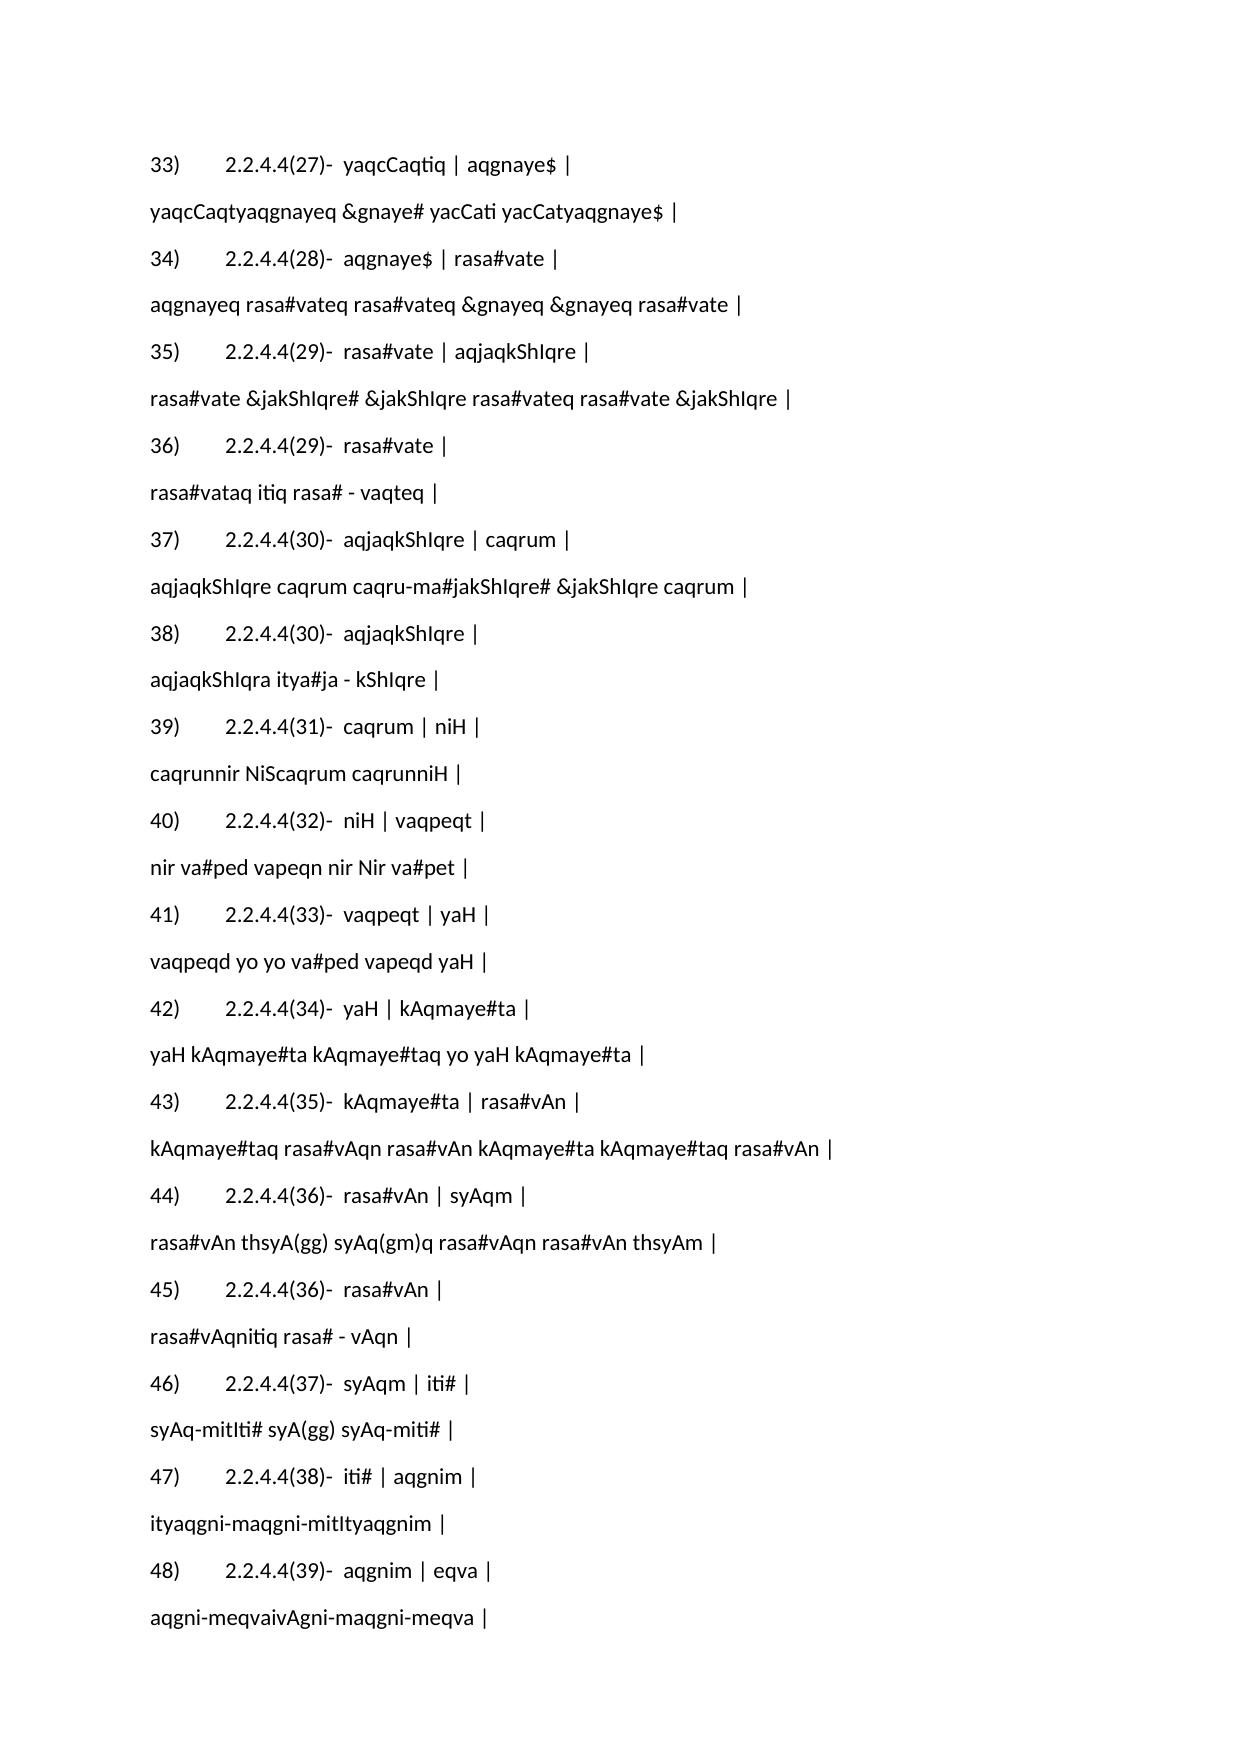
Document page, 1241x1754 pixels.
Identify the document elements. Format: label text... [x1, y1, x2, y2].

text 40) 2.2.4.4(32)- niH | vaqpeqt | [150, 806, 1169, 834]
text caqrunnir NiScaqrum caqrunniH | [150, 759, 1169, 787]
text nir va#ped vapeqn nir Nir va#pet | [150, 853, 1169, 881]
text 48) 2.2.4.4(39)- aqgnim | eqva | [150, 1556, 1169, 1584]
text rasa#vAqnitiq rasa# - vAqn | [150, 1322, 1169, 1350]
text 34) 2.2.4.4(28)- aqgnaye$ | rasa#vate | [150, 244, 1169, 272]
text 37) 2.2.4.4(30)- aqjaqkShIqre | caqrum | [150, 525, 1169, 553]
text 42) 2.2.4.4(34)- yaH | kAqmaye#ta | [150, 994, 1169, 1022]
text 41) 2.2.4.4(33)- vaqpeqt | yaH | [150, 900, 1169, 928]
text kAqmaye#taq rasa#vAqn rasa#vAn kAqmaye#ta kAqmaye#taq rasa#vAn | [150, 1134, 1169, 1162]
text aqgni-meqvaivAgni-maqgni-meqva | [150, 1603, 1169, 1631]
text 47) 2.2.4.4(38)- iti# | aqgnim | [150, 1462, 1169, 1491]
text 33) 2.2.4.4(27)- yaqcCaqtiq | aqgnaye$ | [150, 150, 1169, 178]
text rasa#vAn thsyA(gg) syAq(gm)q rasa#vAqn rasa#vAn thsyAm | [150, 1228, 1169, 1256]
text syAq-mitIti# syA(gg) syAq-miti# | [150, 1416, 1169, 1444]
text 39) 2.2.4.4(31)- caqrum | niH | [150, 712, 1169, 741]
text rasa#vate &jakShIqre# &jakShIqre rasa#vateq rasa#vate &jakShIqre | [150, 384, 1169, 412]
text yaqcCaqtyaqgnayeq &gnaye# yacCati yacCatyaqgnaye$ | [150, 197, 1169, 225]
text 36) 2.2.4.4(29)- rasa#vate | [150, 431, 1169, 459]
text 44) 2.2.4.4(36)- rasa#vAn | syAqm | [150, 1181, 1169, 1209]
text 45) 2.2.4.4(36)- rasa#vAn | [150, 1275, 1169, 1303]
text 46) 2.2.4.4(37)- syAqm | iti# | [150, 1369, 1169, 1397]
text aqjaqkShIqre caqrum caqru-ma#jakShIqre# &jakShIqre caqrum | [150, 572, 1169, 600]
text 35) 2.2.4.4(29)- rasa#vate | aqjaqkShIqre | [150, 337, 1169, 366]
text yaH kAqmaye#ta kAqmaye#taq yo yaH kAqmaye#ta | [150, 1041, 1169, 1069]
text rasa#vataq itiq rasa# - vaqteq | [150, 478, 1169, 506]
text aqjaqkShIqra itya#ja - kShIqre | [150, 666, 1169, 694]
text vaqpeqd yo yo va#ped vapeqd yaH | [150, 947, 1169, 975]
text 43) 2.2.4.4(35)- kAqmaye#ta | rasa#vAn | [150, 1087, 1169, 1116]
text aqgnayeq rasa#vateq rasa#vateq &gnayeq &gnayeq rasa#vate | [150, 291, 1169, 319]
text 38) 2.2.4.4(30)- aqjaqkShIqre | [150, 619, 1169, 647]
text ityaqgni-maqgni-mitItyaqgnim | [150, 1509, 1169, 1537]
